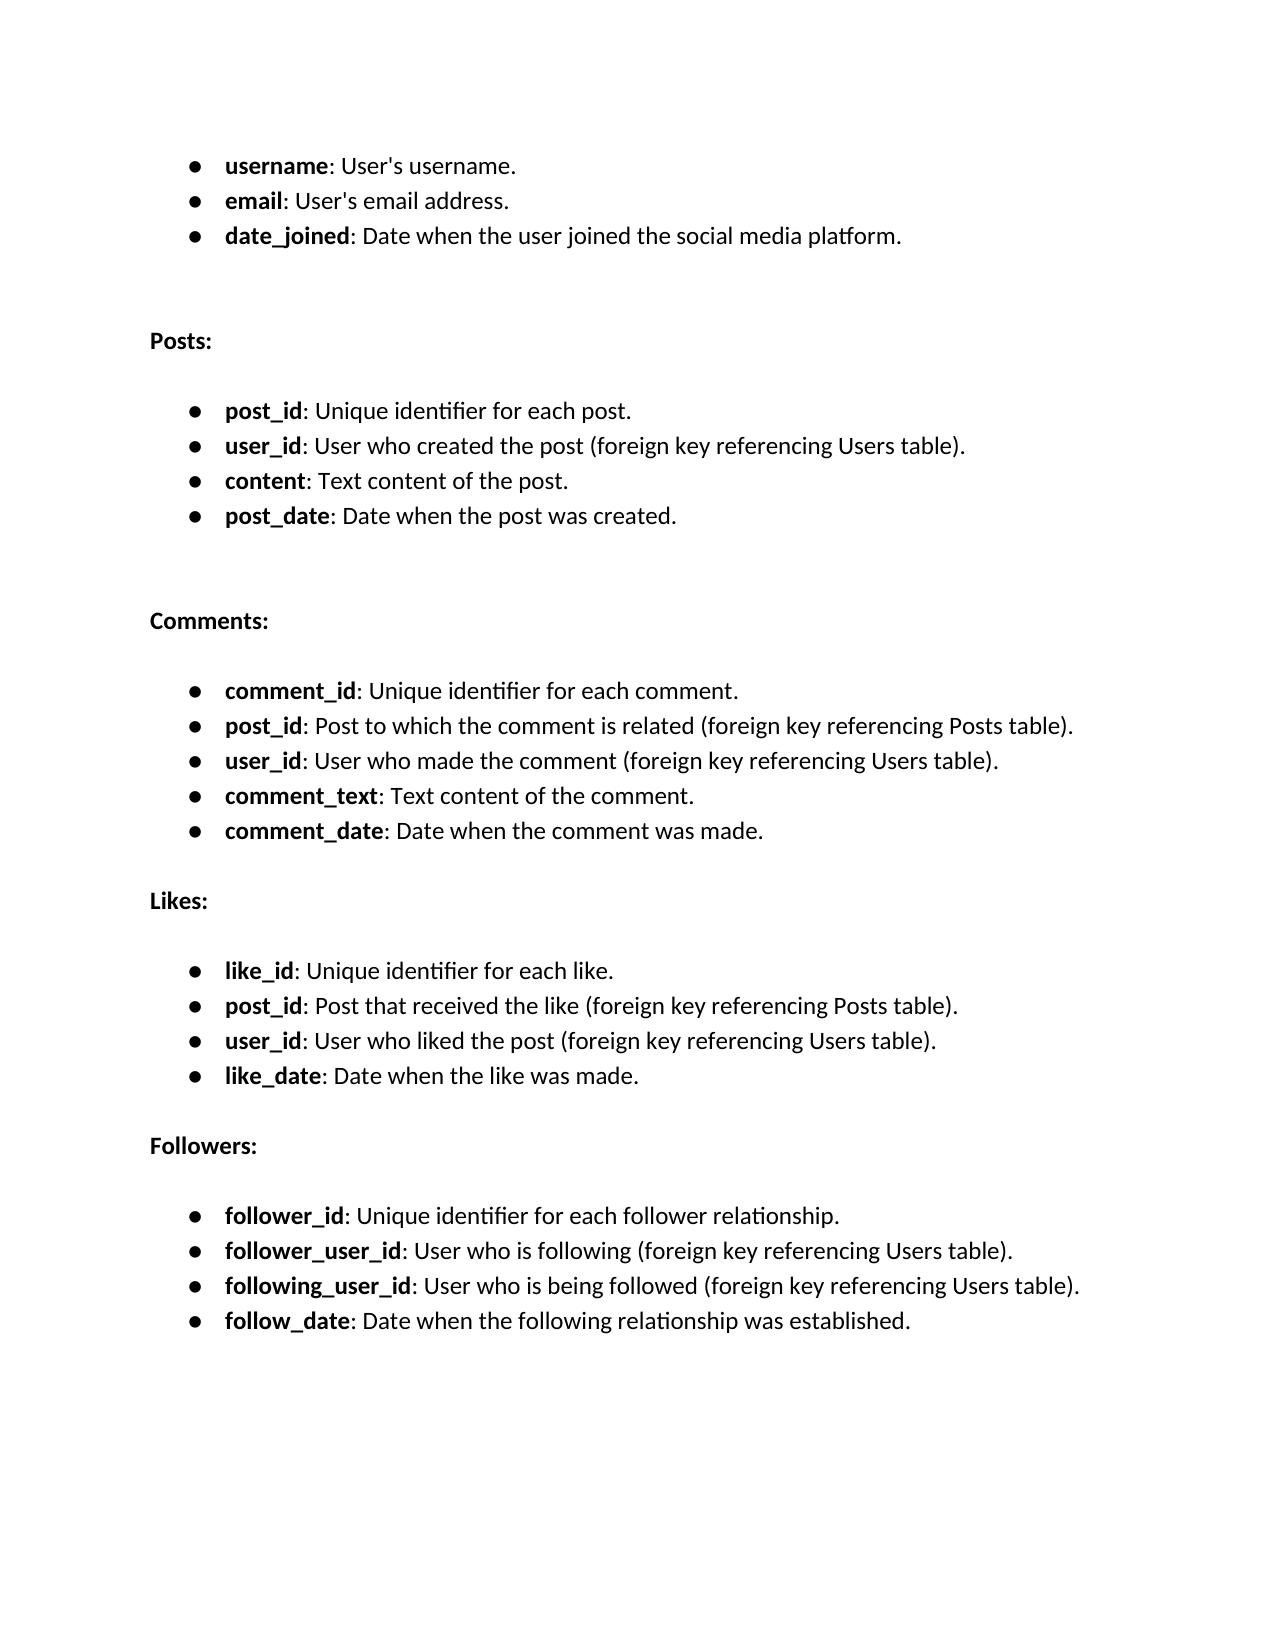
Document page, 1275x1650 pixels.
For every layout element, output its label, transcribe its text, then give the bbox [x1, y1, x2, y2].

list user_id: User who made the comment (foreign key referencing Users table). [187, 745, 1125, 776]
list content: Text content of the post. [187, 465, 1125, 496]
list like_id: Unique identifier for each like. [187, 955, 1125, 986]
list comment_id: Unique identifier for each comment. [187, 675, 1125, 706]
list email: User's email address. [187, 185, 1125, 216]
text Comments: [150, 605, 1125, 636]
list comment_text: Text content of the comment. [187, 780, 1125, 811]
list follower_user_id: User who is following (foreign key referencing Users table). [187, 1235, 1125, 1266]
text Likes: [150, 885, 1125, 916]
list like_date: Date when the like was made. [187, 1060, 1125, 1091]
list user_id: User who liked the post (foreign key referencing Users table). [187, 1025, 1125, 1056]
list username: User's username. [187, 150, 1125, 181]
list following_user_id: User who is being followed (foreign key referencing Users table). [187, 1270, 1125, 1301]
list post_id: Post that received the like (foreign key referencing Posts table). [187, 990, 1125, 1021]
list post_id: Unique identifier for each post. [187, 395, 1125, 426]
list post_date: Date when the post was created. [187, 500, 1125, 531]
list follower_id: Unique identifier for each follower relationship. [187, 1200, 1125, 1231]
text Posts: [150, 325, 1125, 356]
list date_joined: Date when the user joined the social media platform. [187, 220, 1125, 251]
text Followers: [150, 1130, 1125, 1161]
list comment_date: Date when the comment was made. [187, 815, 1125, 846]
list follow_date: Date when the following relationship was established. [187, 1305, 1125, 1336]
list post_id: Post to which the comment is related (foreign key referencing Posts table). [187, 710, 1125, 741]
list user_id: User who created the post (foreign key referencing Users table). [187, 430, 1125, 461]
